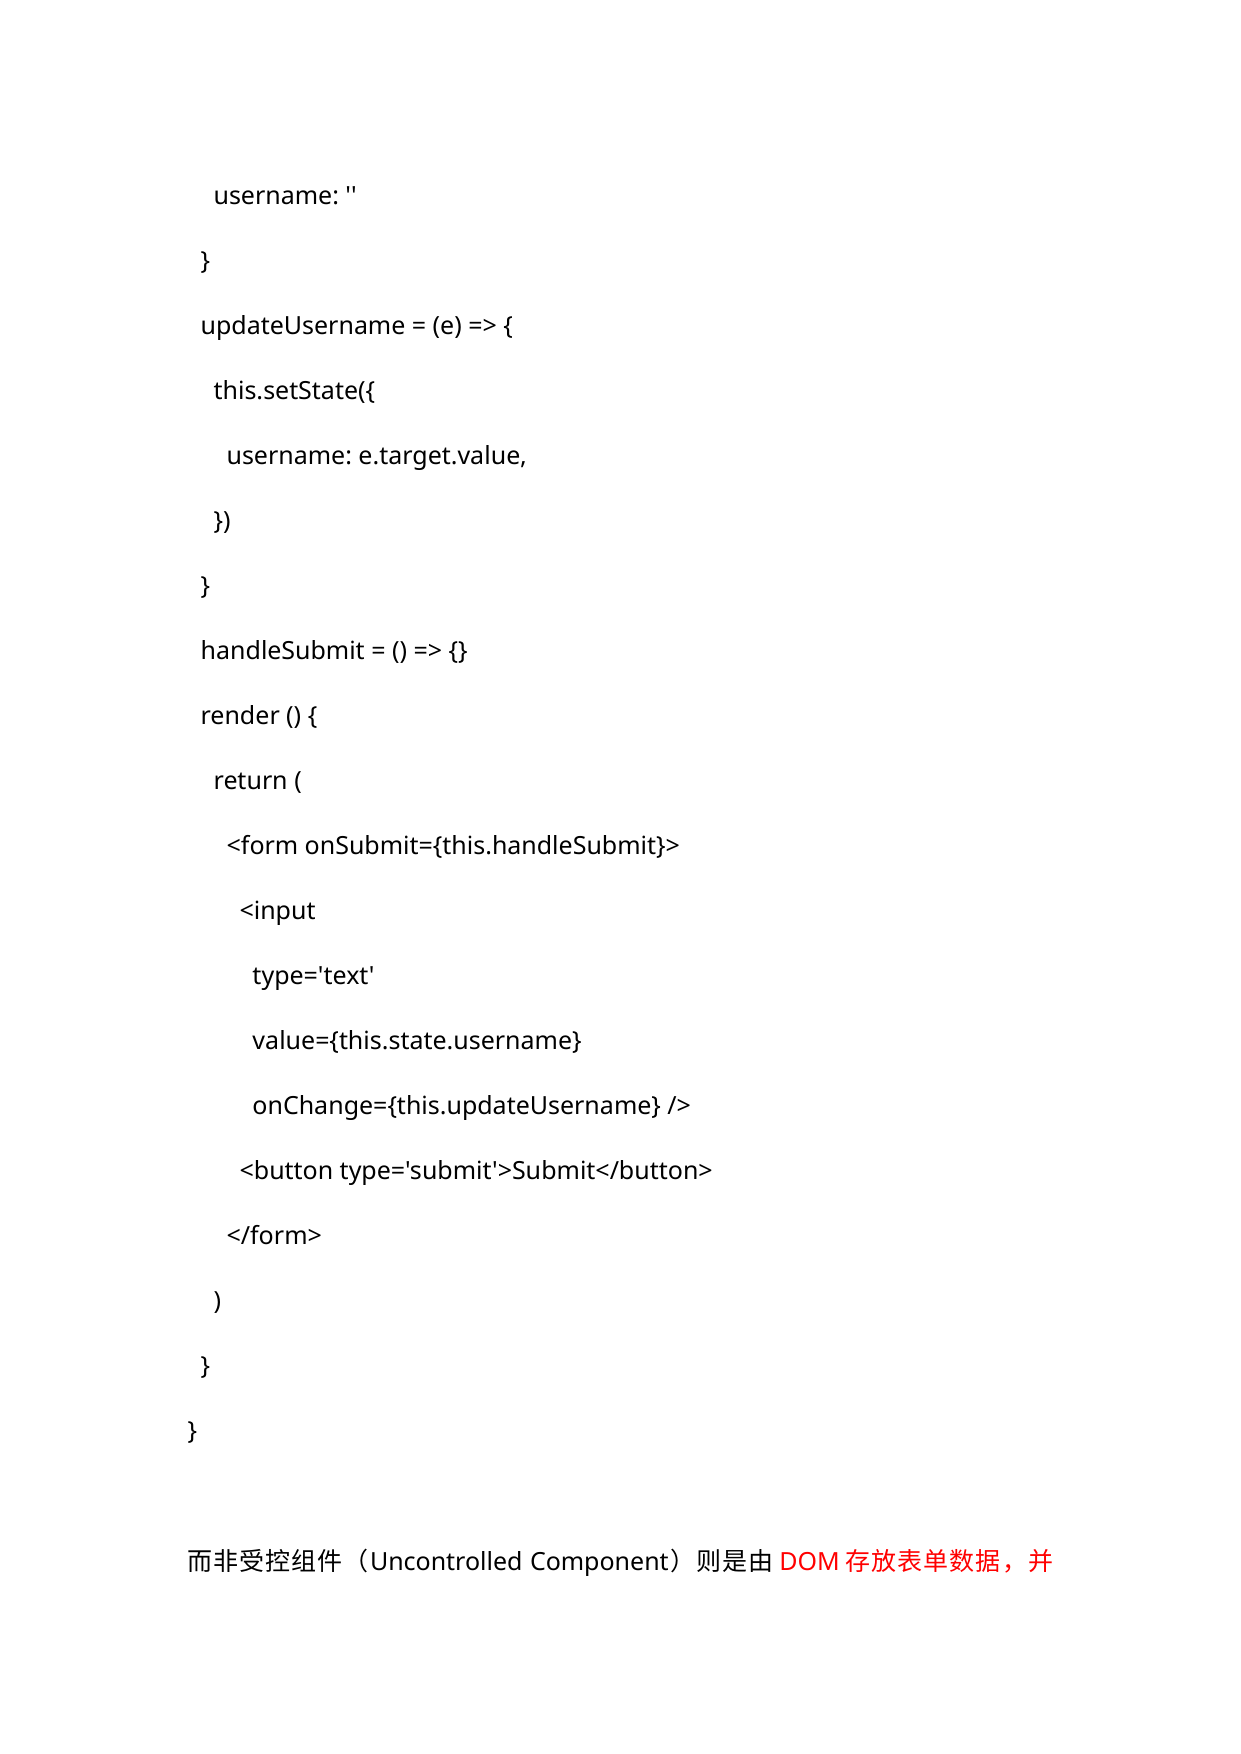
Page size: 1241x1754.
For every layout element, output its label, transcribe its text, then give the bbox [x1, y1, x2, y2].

text } [187, 1397, 1053, 1462]
text render () { [187, 682, 1053, 747]
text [187, 1527, 1053, 1592]
text ) [187, 1267, 1053, 1332]
text username: '' [187, 162, 1053, 227]
text username: e.target.value, [187, 422, 1053, 487]
text value={this.state.username} [187, 1007, 1053, 1072]
text </form> [187, 1202, 1053, 1267]
text handleSubmit = () => {} [187, 617, 1053, 682]
text type='text' [187, 942, 1053, 1007]
text updateUsername = (e) => { [187, 292, 1053, 357]
text } [187, 1332, 1053, 1397]
text }) [187, 487, 1053, 552]
text } [187, 227, 1053, 292]
text } [187, 552, 1053, 617]
text onChange={this.updateUsername} /> [187, 1072, 1053, 1137]
text <form onSubmit={this.handleSubmit}> [187, 812, 1053, 877]
text this.setState({ [187, 357, 1053, 422]
text <button type='submit'>Submit</button> [187, 1137, 1053, 1202]
text <input [187, 877, 1053, 942]
text return ( [187, 747, 1053, 812]
